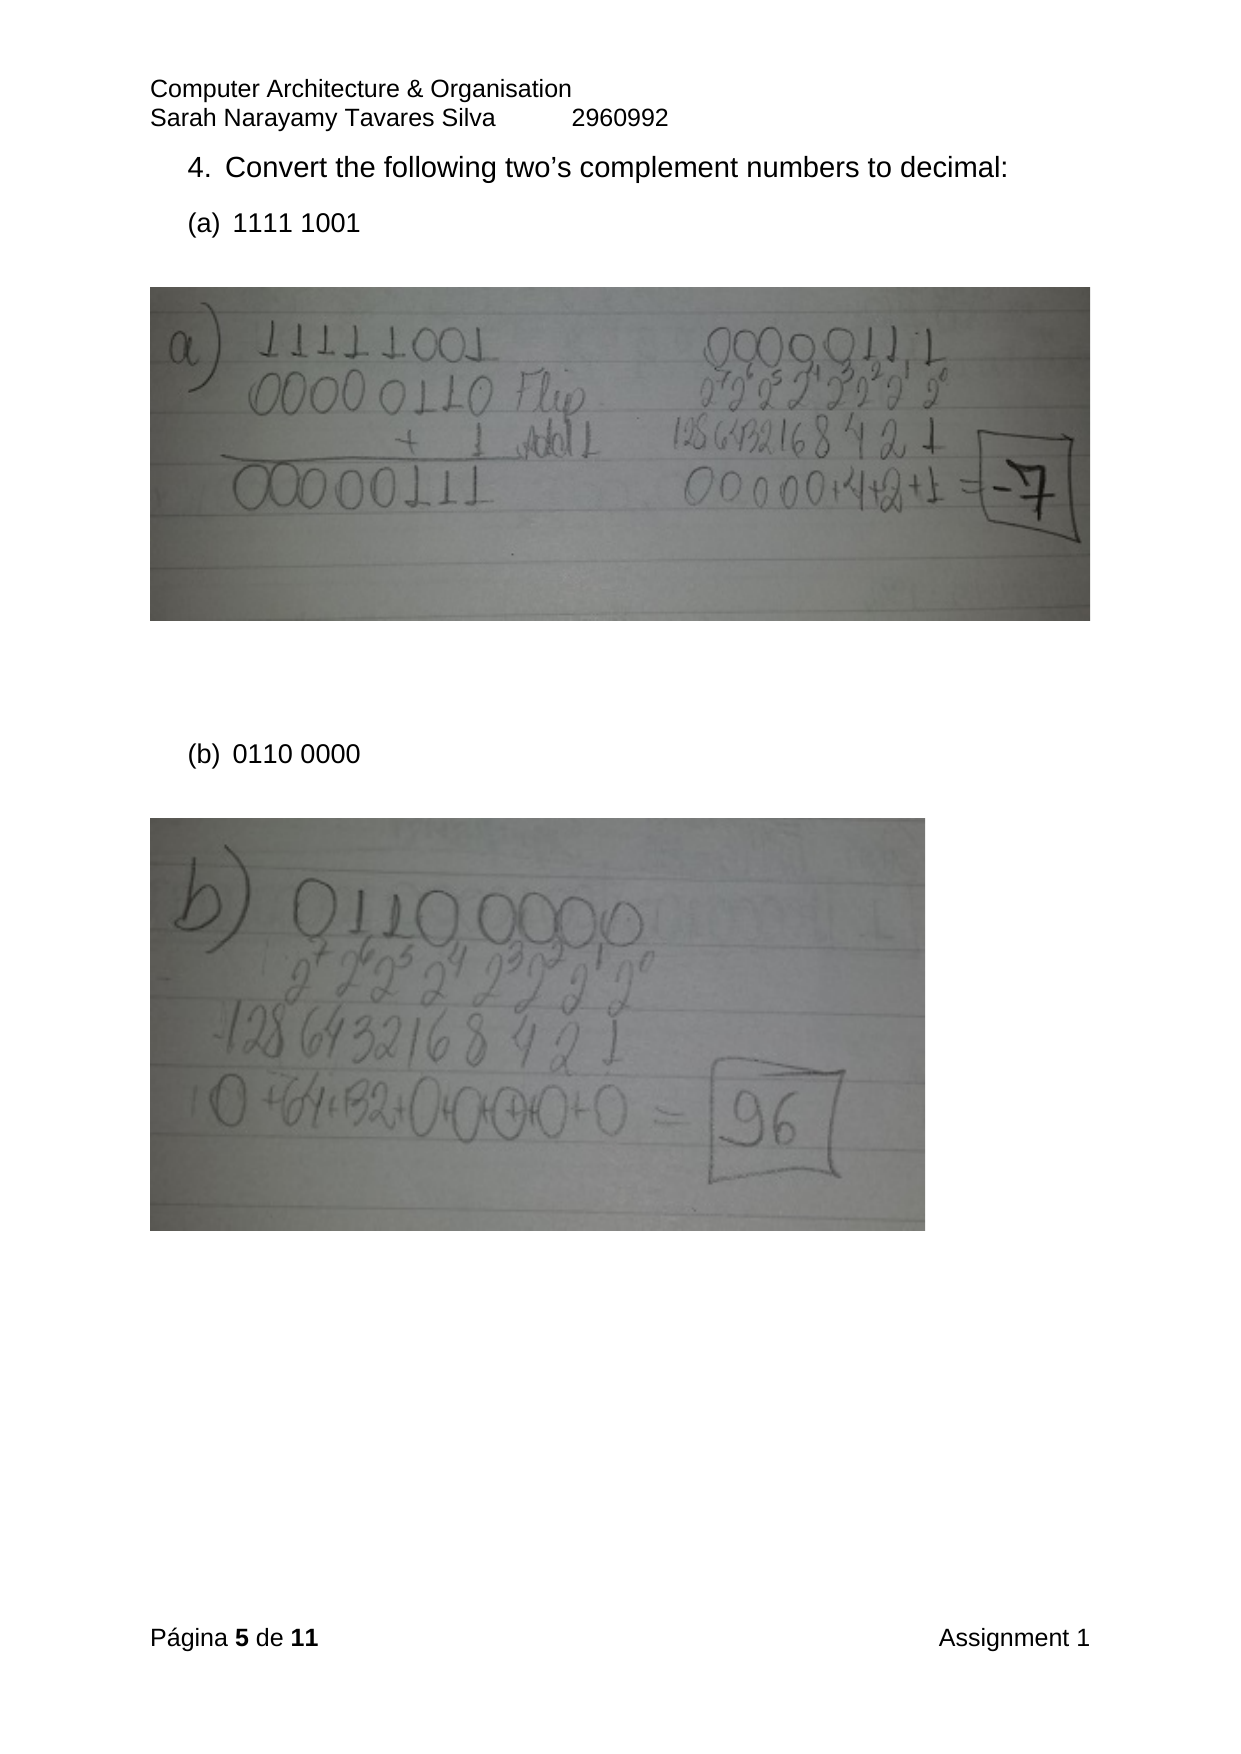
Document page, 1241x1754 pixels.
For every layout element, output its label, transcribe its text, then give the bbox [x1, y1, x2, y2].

subtitle 0110 0000 [187, 738, 1090, 769]
picture [150, 287, 1091, 621]
subtitle Convert the following two’s complement numbers to decimal: [187, 150, 1090, 183]
picture [150, 818, 926, 1231]
subtitle 1111 1001 [187, 207, 1090, 238]
